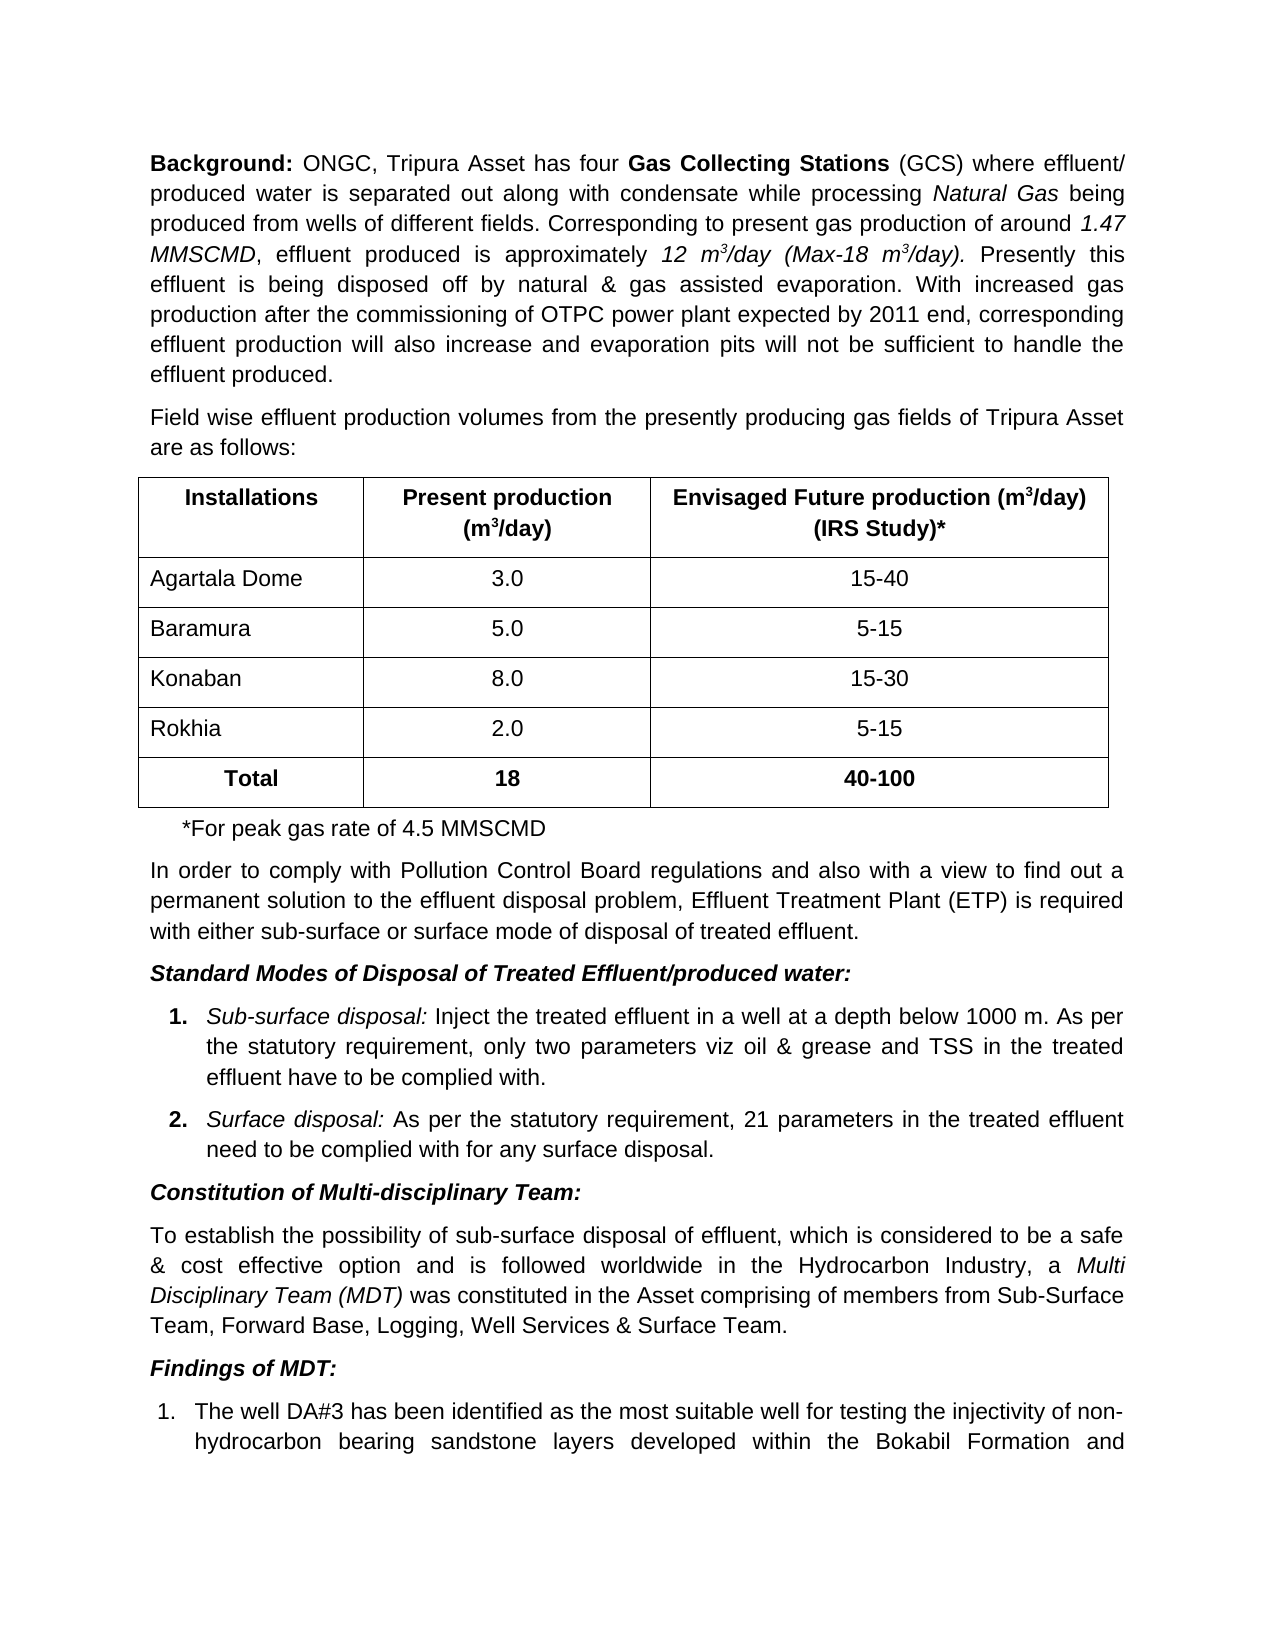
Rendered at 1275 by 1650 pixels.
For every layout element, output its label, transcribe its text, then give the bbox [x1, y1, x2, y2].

table_cell Rokhia [139, 708, 363, 757]
list Sub-surface disposal: Inject the treated effluent in a well at a depth below 1000 m. As per the statutory requirement, only two parameters viz oil & grease and TSS in the treated effluent have to be complied with. [169, 1003, 1125, 1090]
list Surface disposal: As per the statutory requirement, 21 parameters in the treated effluent need to be complied with for any surface disposal. [169, 1106, 1125, 1163]
table_cell 15-40 [651, 558, 1108, 607]
text Constitution of Multi-disciplinary Team: [150, 1179, 1125, 1206]
table_cell 8.0 [364, 658, 650, 707]
table_cell 3.0 [364, 558, 650, 607]
table_cell 5.0 [364, 608, 650, 657]
table_cell Baramura [139, 608, 363, 657]
table_cell 2.0 [364, 708, 650, 757]
table_header Installations [139, 478, 363, 557]
text Findings of MDT: [150, 1355, 1125, 1382]
text In order to comply with Pollution Control Board regulations and also with a view to find out a permanent solution to the effluent disposal problem, Effluent Treatment Plant () is required with either sub-surface or surface mode of disposal of treated effluent. [150, 857, 1125, 944]
text *For peak gas rate of 4.5 MMSCMD [150, 814, 1125, 841]
table_header Present production (m3/day) [364, 478, 650, 557]
text To establish the possibility of sub-surface disposal of effluent, which is considered to be a safe & cost effective option and is followed worldwide in the Hydrocarbon Industry, a Multi Disciplinary Team (MDT) was constituted in the Asset comprising of members from Sub-Surface Team, Forward Base, Logging, Well Services & Surface Team. [150, 1222, 1125, 1339]
table_cell 15-30 [651, 658, 1108, 707]
table_cell Konaban [139, 658, 363, 707]
text Background: ONGC, Tripura Asset has four Gas Collecting Stations () where effluent/ produced water is separated out along with condensate while processing Natural Gas being produced from wells of different fields. Corresponding to present gas production of around 1.47 MMSCMD, effluent produced is approximately 12 m3/day (Max-18 m3/day). Presently this effluent is being disposed off by natural & gas assisted evaporation. With increased gas production after the commissioning of OTPC power plant expected by 2011 end, corresponding effluent production will also increase and evaporation pits will not be sufficient to handle the effluent produced. [150, 150, 1125, 388]
table_cell 40-100 [651, 758, 1108, 807]
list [157, 1398, 1125, 1454]
table_cell 5-15 [651, 608, 1108, 657]
table_header Envisaged Future production (m3/day) (IRS Study)* [651, 478, 1108, 557]
text Standard Modes of Disposal of Treated Effluent/produced water: [150, 960, 1125, 987]
table_cell 5-15 [651, 708, 1108, 757]
table_cell 18 [364, 758, 650, 807]
table_cell Agartala Dome [139, 558, 363, 607]
text Field wise effluent production volumes from the presently producing gas fields of Tripura Asset are as follows: [150, 404, 1125, 461]
table_cell Total [139, 758, 363, 807]
